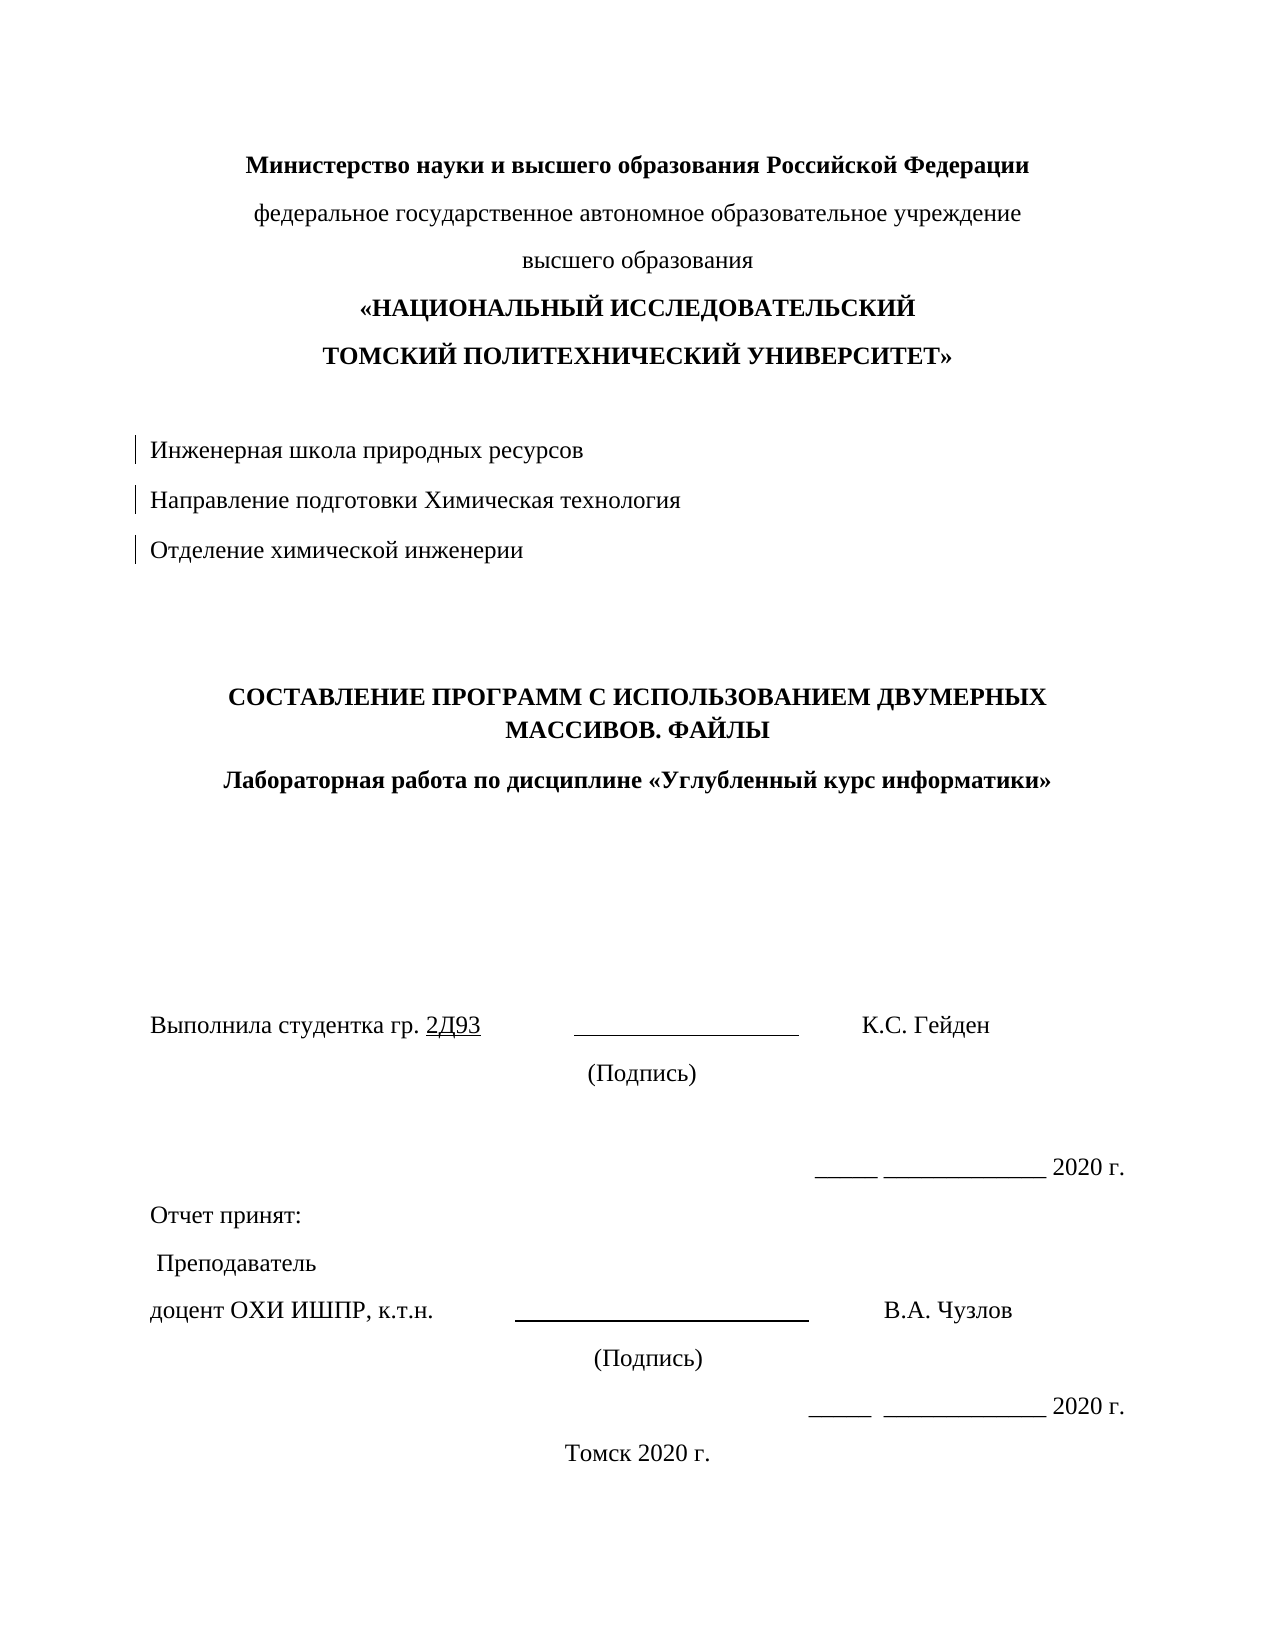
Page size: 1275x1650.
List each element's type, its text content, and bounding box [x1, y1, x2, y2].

text _____ _____________ 2020 г. [150, 1152, 1125, 1181]
text (Подпись) [150, 1058, 1125, 1086]
text Выполнила студентка гр. 2Д93 К.С. Гейден [150, 1010, 1125, 1039]
text Отделение химической инженерии [150, 535, 1125, 563]
text Преподаватель [150, 1248, 1125, 1276]
text Лабораторная работа по дисциплине «Углубленный курс информатики» [150, 765, 1125, 794]
text доцент ОХИ ИШПР, к.т.н. В.А. Чузлов [150, 1295, 1125, 1324]
text федеральное государственное автономное образовательное учреждение [150, 198, 1125, 226]
text Томск 2020 г. [150, 1438, 1125, 1467]
text Отчет принят: [150, 1200, 1125, 1229]
text высшего образования [150, 245, 1125, 274]
text «НАЦИОНАЛЬНЫЙ ИССЛЕДОВАТЕЛЬСКИЙ [150, 293, 1125, 322]
text (Подпись) [150, 1343, 1125, 1372]
text Инженерная школа природных ресурсов [150, 435, 1125, 464]
text СОСТАВЛЕНИЕ ПРОГРАММ С ИСПОЛЬЗОВАНИЕМ ДВУМЕРНЫХ МАССИВОВ. ФАЙЛЫ [150, 682, 1125, 744]
text _____ _____________ 2020 г. [150, 1391, 1125, 1419]
text ТОМСКИЙ ПОЛИТЕХНИЧЕСКИЙ УНИВЕРСИТЕТ» [150, 341, 1125, 369]
text Министерство науки и высшего образования Российской Федерации [150, 150, 1125, 179]
text Направление подготовки Химическая технология [150, 485, 1125, 514]
